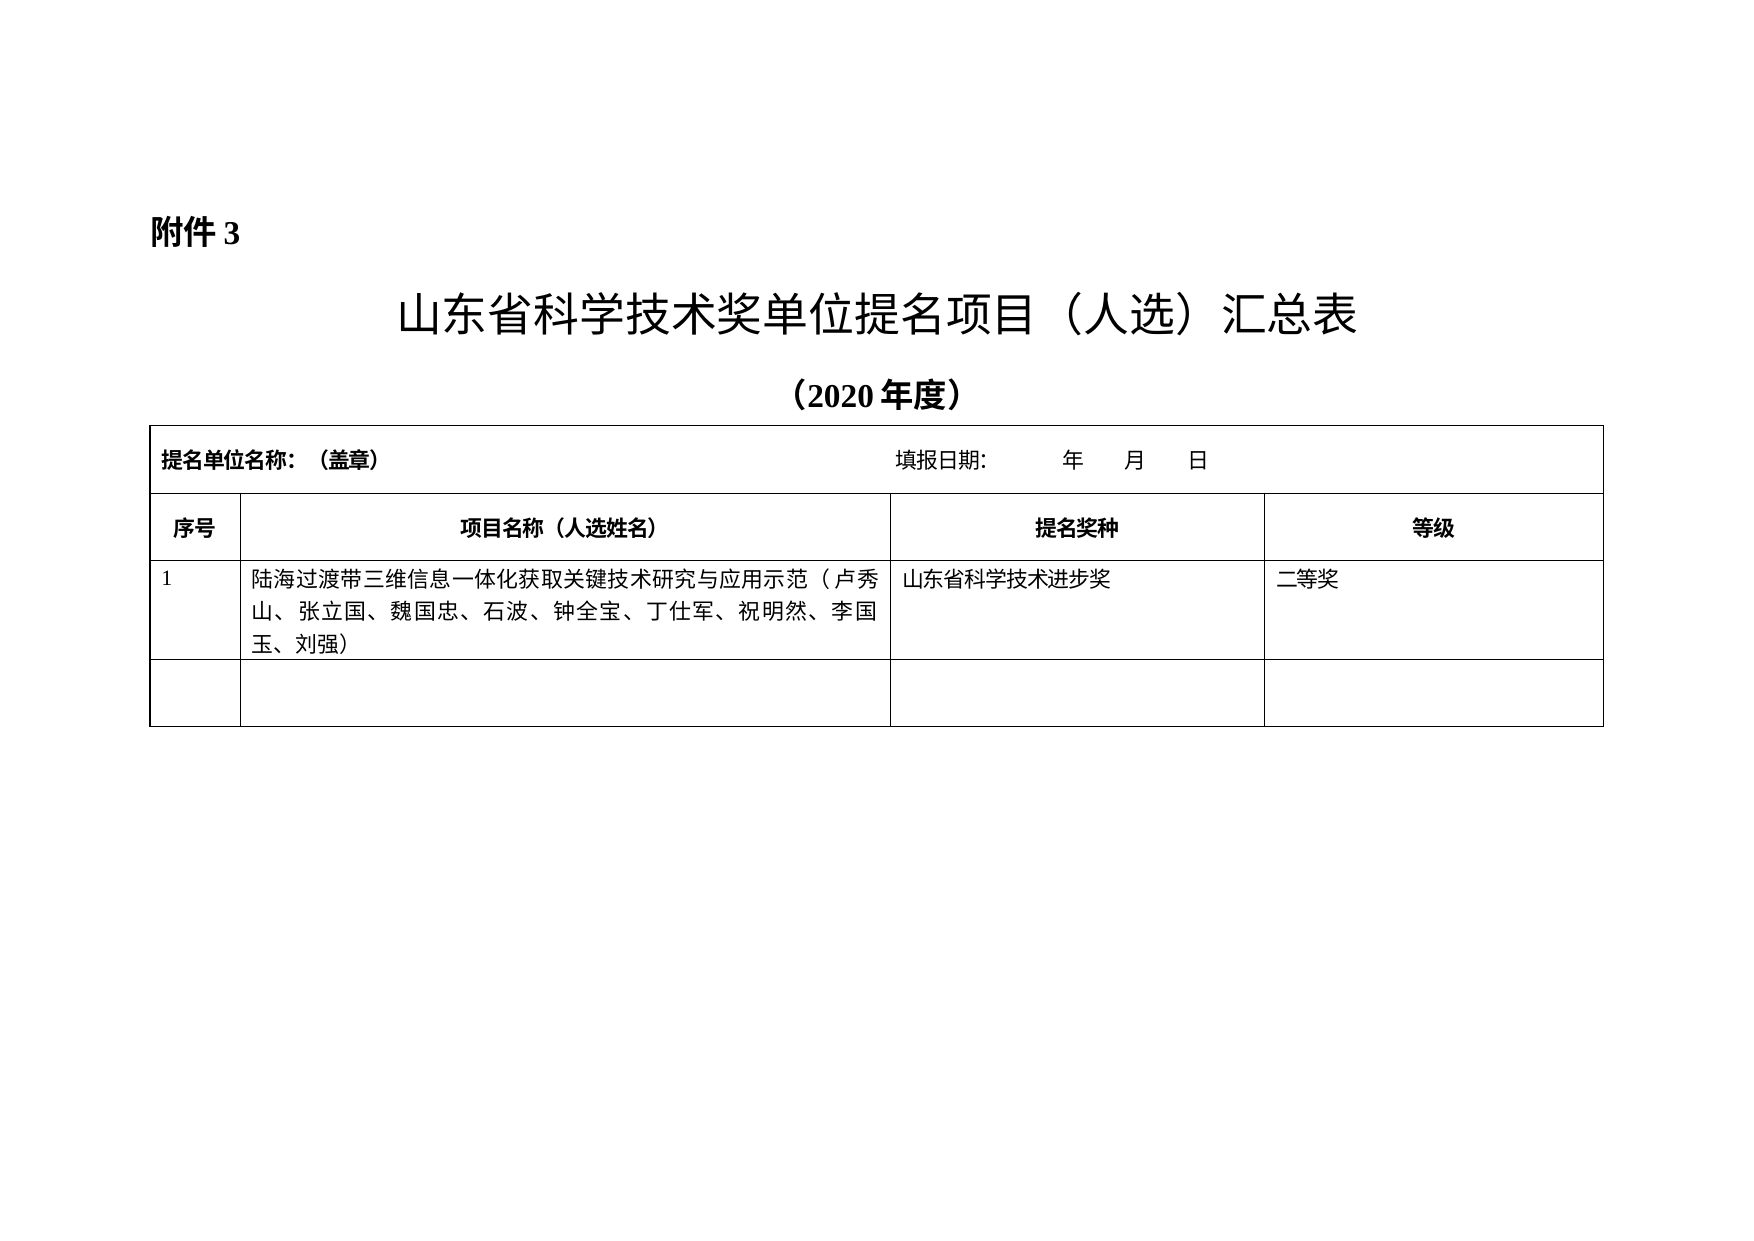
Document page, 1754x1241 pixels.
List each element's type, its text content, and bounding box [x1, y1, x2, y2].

text 附件3 [150, 198, 1604, 263]
table_cell 序号 [151, 494, 240, 560]
table_cell 提名奖种 [891, 494, 1264, 560]
table_header 提名单位名称：（盖章） 填报日期： 年 月 日 [151, 426, 1603, 493]
table_cell 1 [151, 561, 240, 659]
table_cell [151, 660, 240, 726]
table_cell 项目名称（人选姓名） [241, 494, 890, 560]
table_cell 山东省科学技术进步奖 [891, 561, 1264, 659]
table_cell 陆海过渡带三维信息一体化获取关键技术研究与应用示范（卢秀山、张立国、魏国忠、石波、钟全宝、丁仕军、祝明然、李国玉、刘强） [241, 561, 890, 659]
table_cell [241, 660, 890, 726]
table_cell 等级 [1265, 494, 1603, 560]
table_cell [1265, 660, 1603, 726]
text 山东省科学技术奖单位提名项目（人选）汇总表 [150, 263, 1604, 360]
table_cell 二等奖 [1265, 561, 1603, 659]
text （2020年度） [150, 360, 1604, 425]
table_cell [891, 660, 1264, 726]
